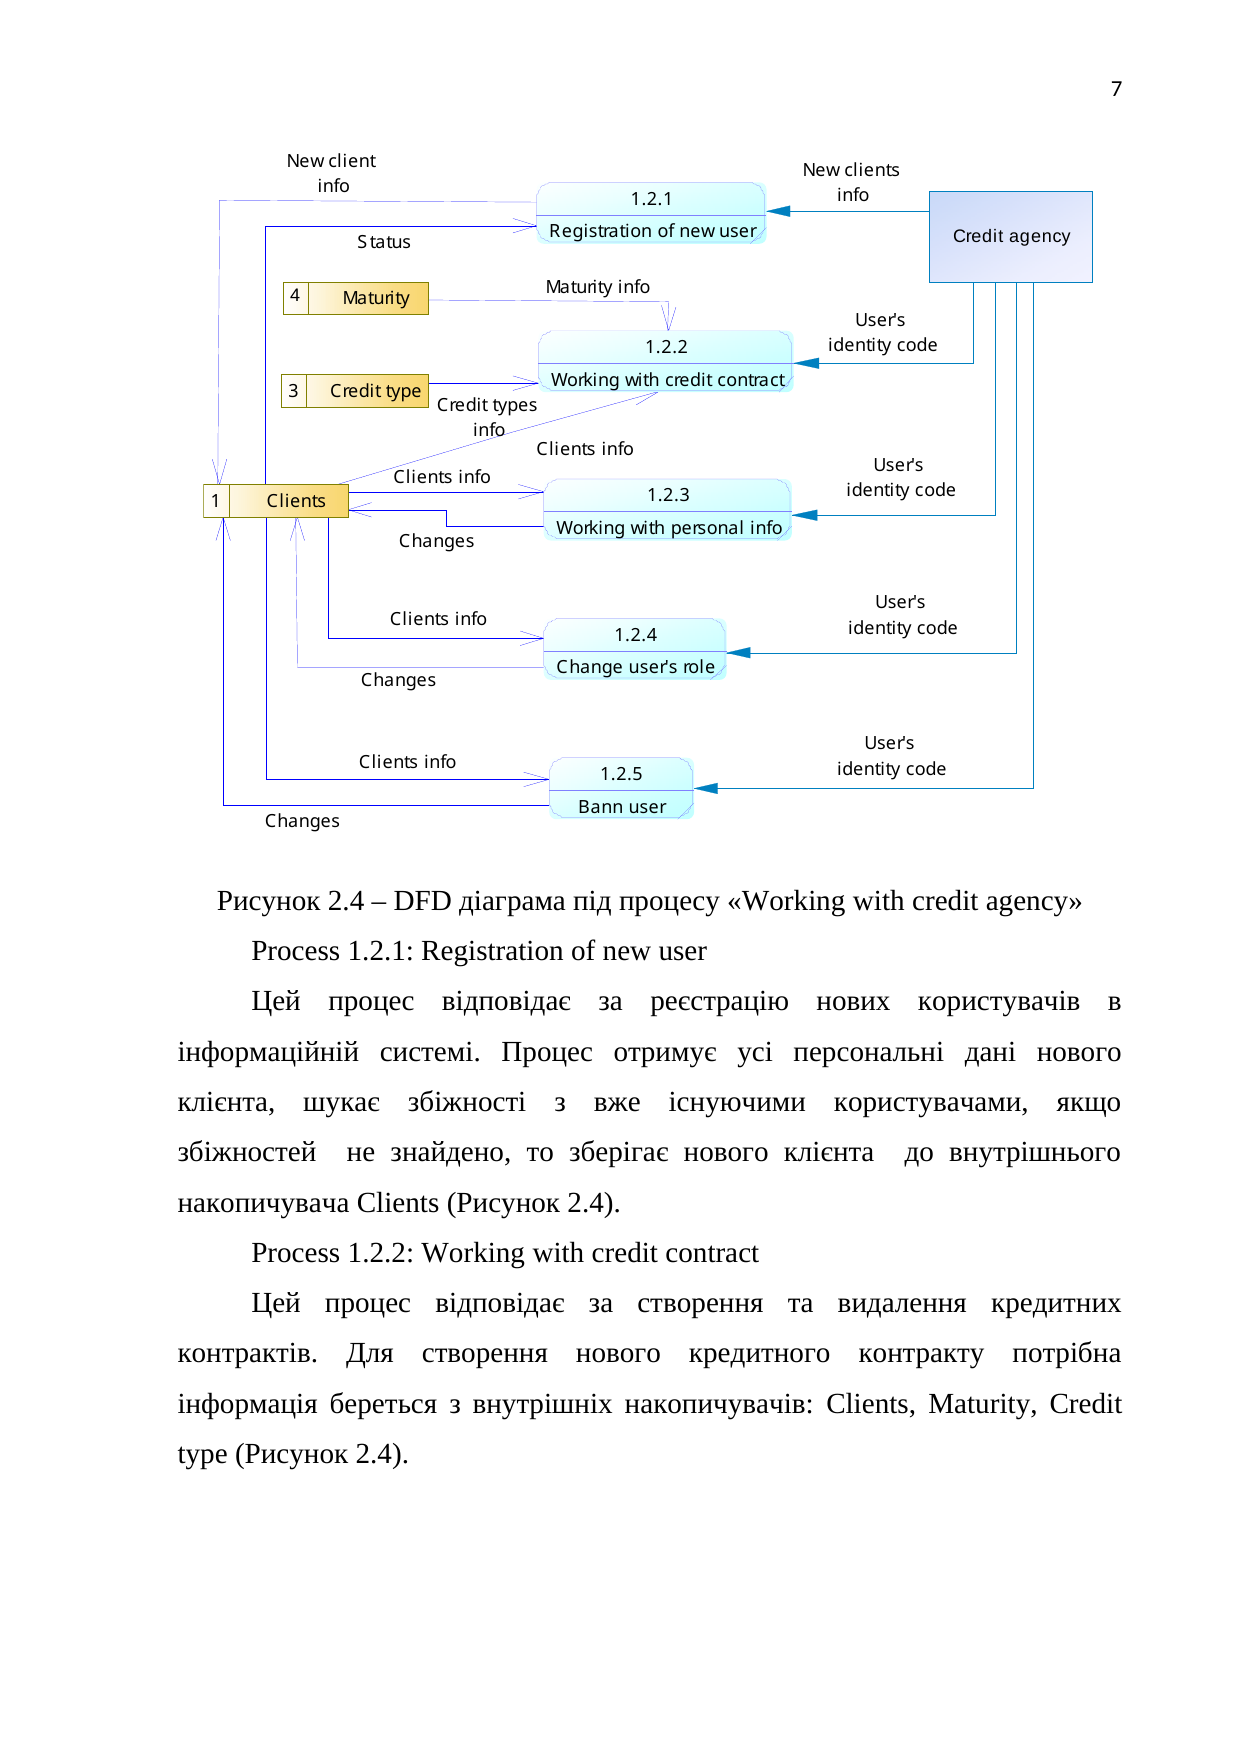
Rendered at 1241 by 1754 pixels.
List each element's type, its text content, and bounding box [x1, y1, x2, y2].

text Process 1.2.2: Working with credit contract [177, 1235, 1122, 1268]
text Цей процес відповідає за реєстрацію нових користувачів в інформаційній системі. Процес отримує усі персональні дані нового клієнта, шукає збіжності з вже існуючими користувачами, якщо збіжностей не знайдено, то зберігає нового клієнта до внутрішнього накопичувача Clients (Рисунок 2.4). [177, 983, 1122, 1218]
text Process 1.2.1: Registration of new user [177, 933, 1122, 967]
text Цей процес відповідає за створення та видалення кредитних контрактів. Для створення нового кредитного контракту потрібна інформація береться з внутрішніх накопичувачів: Clients, Maturity, Credit type (Рисунок 2.4). [177, 1285, 1122, 1470]
text Рисунок 2.4 – DFD діаграма під процесу «Working with credit agency» [177, 883, 1122, 916]
